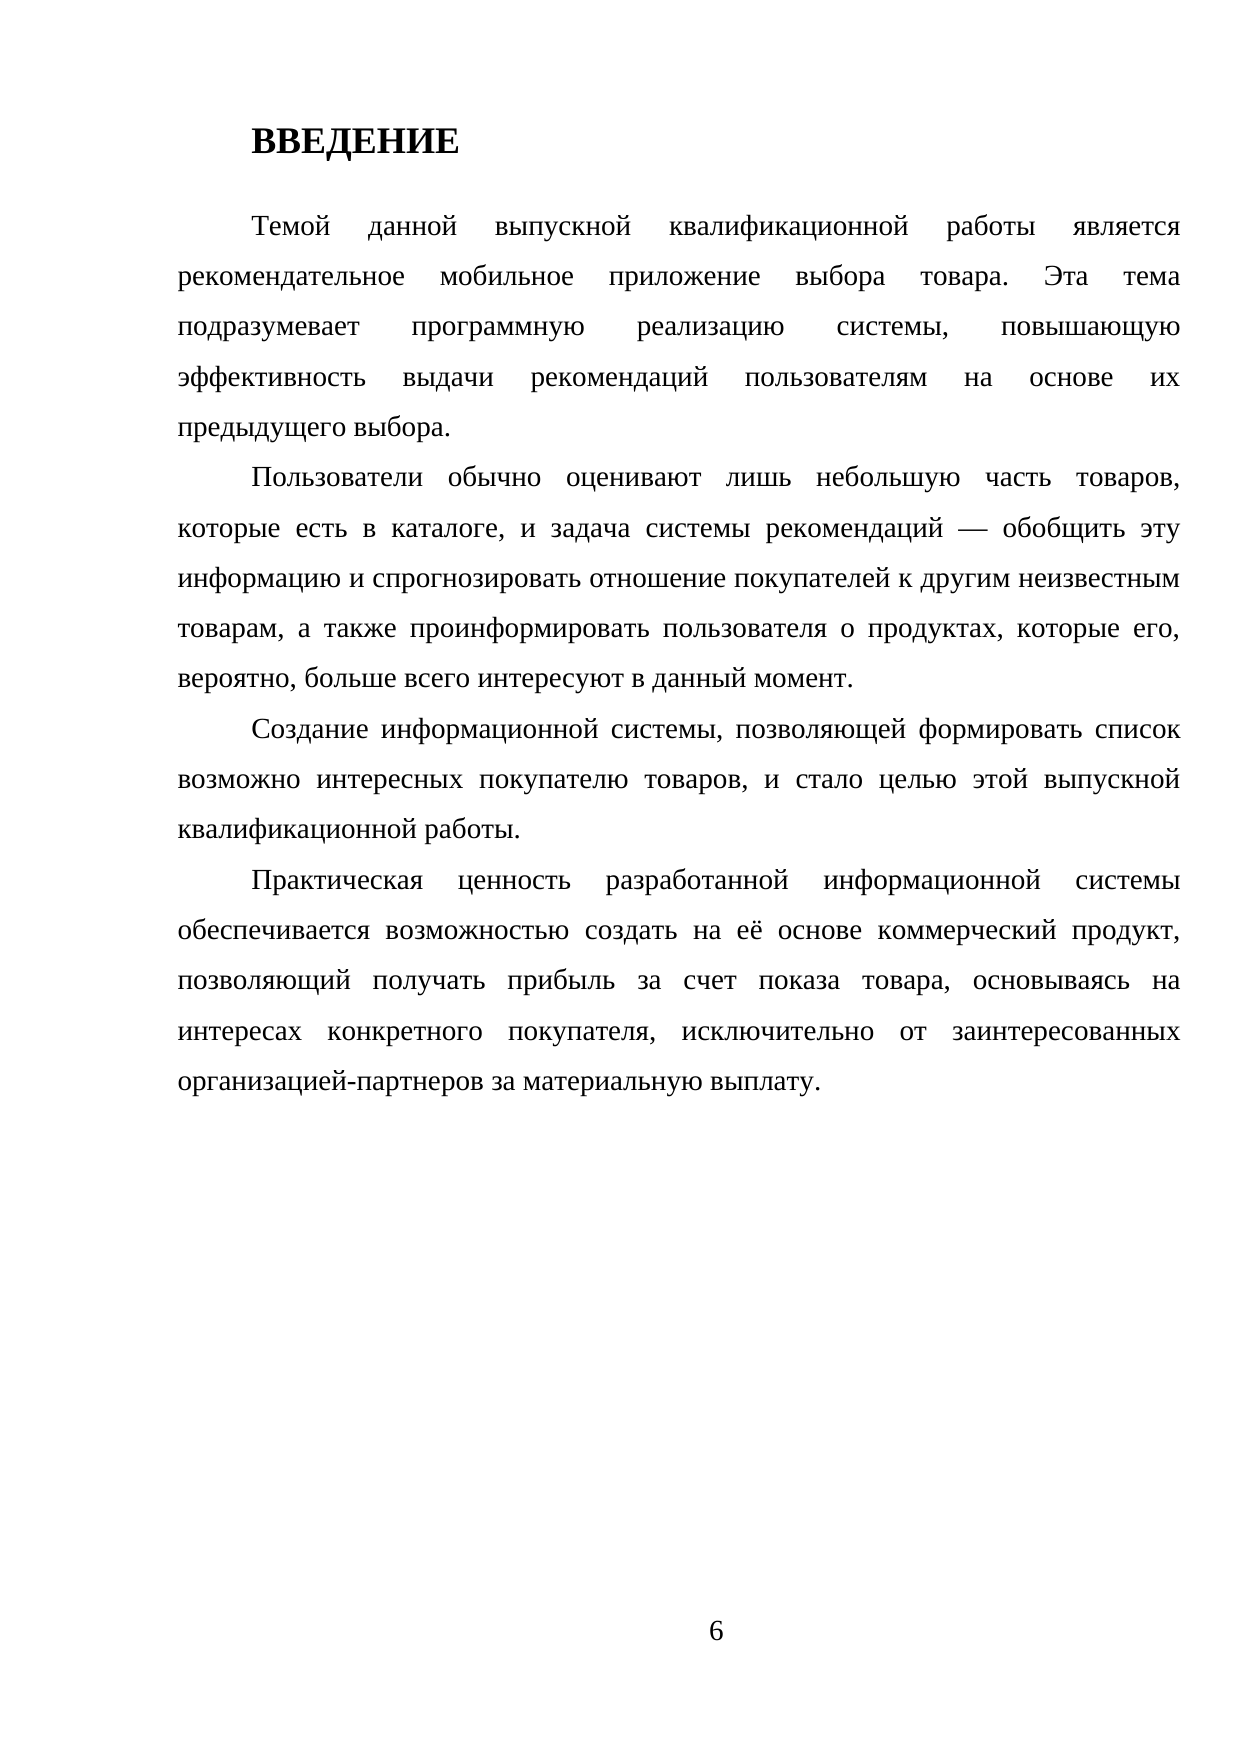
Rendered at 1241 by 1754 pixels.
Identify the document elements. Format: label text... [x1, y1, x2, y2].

text Темой данной выпускной квалификационной работы является рекомендательное мобильное приложение выбора товара. Эта тема подразумевает программную реализацию системы, повышающую эффективность выдачи рекомендаций пользователям на основе их предыдущего выбора. [177, 208, 1181, 443]
subtitle ВВЕДЕНИЕ [177, 118, 1181, 161]
text Создание информационной системы, позволяющей формировать список возможно интересных покупателю товаров, и стало целью этой выпускной квалификационной работы. [177, 711, 1181, 845]
text Практическая ценность разработанной информационной системы обеспечивается возможностью создать на её основе коммерческий продукт, позволяющий получать прибыль за счет показа товара, основываясь на интересах конкретного покупателя, исключительно от заинтересованных организацией-партнеров за материальную выплату. [177, 862, 1181, 1097]
text Пользователи обычно оценивают лишь небольшую часть товаров, которые есть в каталоге, и задача системы рекомендаций — обобщить эту информацию и спрогнозировать отношение покупателей к другим неизвестным товарам, а также проинформировать пользователя о продуктах, которые его, вероятно, больше всего интересуют в данный момент. [177, 459, 1181, 694]
